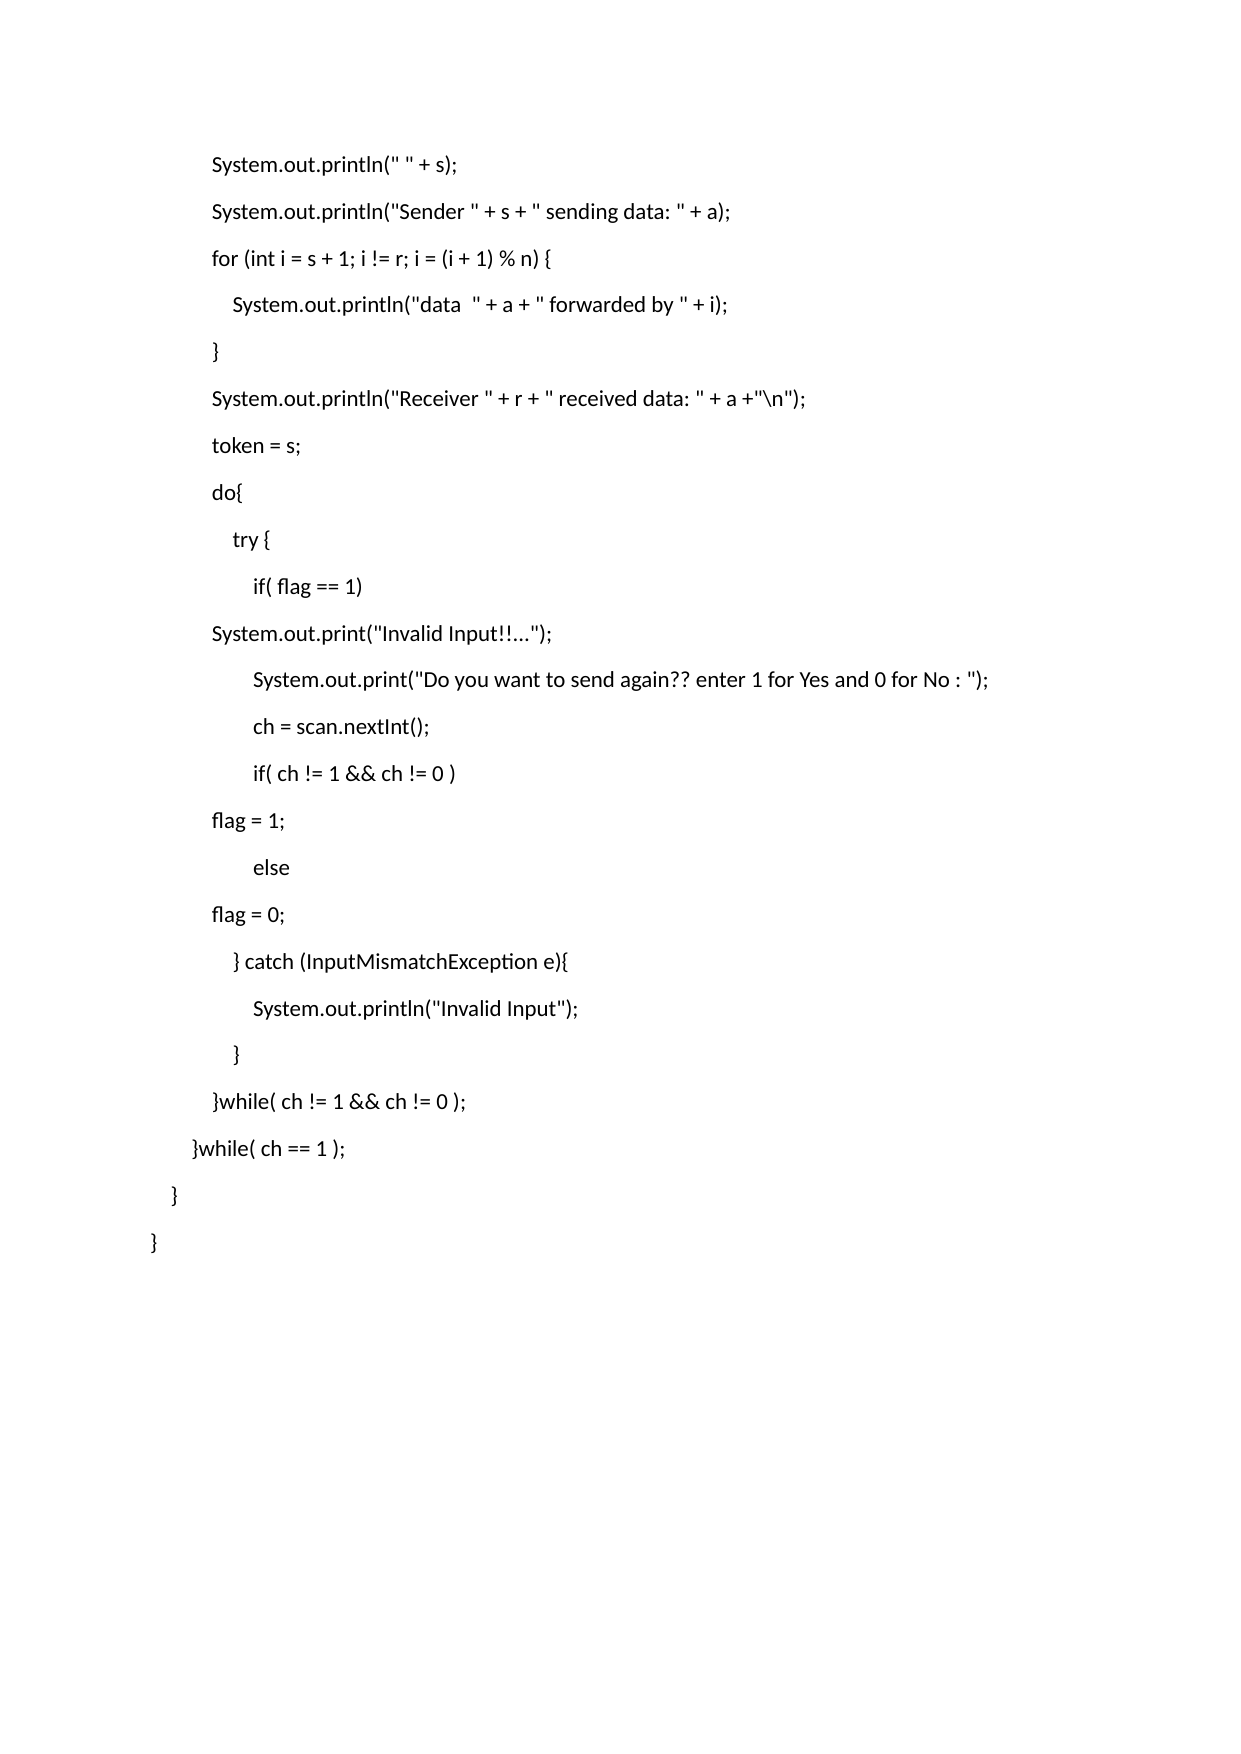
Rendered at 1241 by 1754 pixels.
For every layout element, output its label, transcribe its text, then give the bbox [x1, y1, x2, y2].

text }while( ch == 1 ); [150, 1134, 1090, 1162]
text } [150, 337, 1090, 366]
text ch = scan.nextInt(); [150, 712, 1090, 741]
text System.out.println("data " + a + " forwarded by " + i); [150, 291, 1090, 319]
text do{ [150, 478, 1090, 506]
text else [150, 853, 1090, 881]
text System.out.println("Invalid Input"); [150, 994, 1090, 1022]
text if( ch != 1 && ch != 0 ) [150, 759, 1090, 787]
text System.out.print("Do you want to send again?? enter 1 for Yes and 0 for No : "); [150, 666, 1090, 694]
text token = s; [150, 431, 1090, 459]
text System.out.println("Sender " + s + " sending data: " + a); [150, 197, 1090, 225]
text System.out.println(" " + s); [150, 150, 1090, 178]
text }while( ch != 1 && ch != 0 ); [150, 1087, 1090, 1116]
text if( flag == 1) [150, 572, 1090, 600]
text } catch (InputMismatchException e){ [150, 947, 1090, 975]
text for (int i = s + 1; i != r; i = (i + 1) % n) { [150, 244, 1090, 272]
text } [150, 1041, 1090, 1069]
text System.out.print("Invalid Input!!..."); [150, 619, 1090, 647]
text } [150, 1181, 1090, 1209]
text flag = 1; [150, 806, 1090, 834]
text } [150, 1228, 1090, 1256]
text try { [150, 525, 1090, 553]
text flag = 0; [150, 900, 1090, 928]
text System.out.println("Receiver " + r + " received data: " + a +"\n"); [150, 384, 1090, 412]
